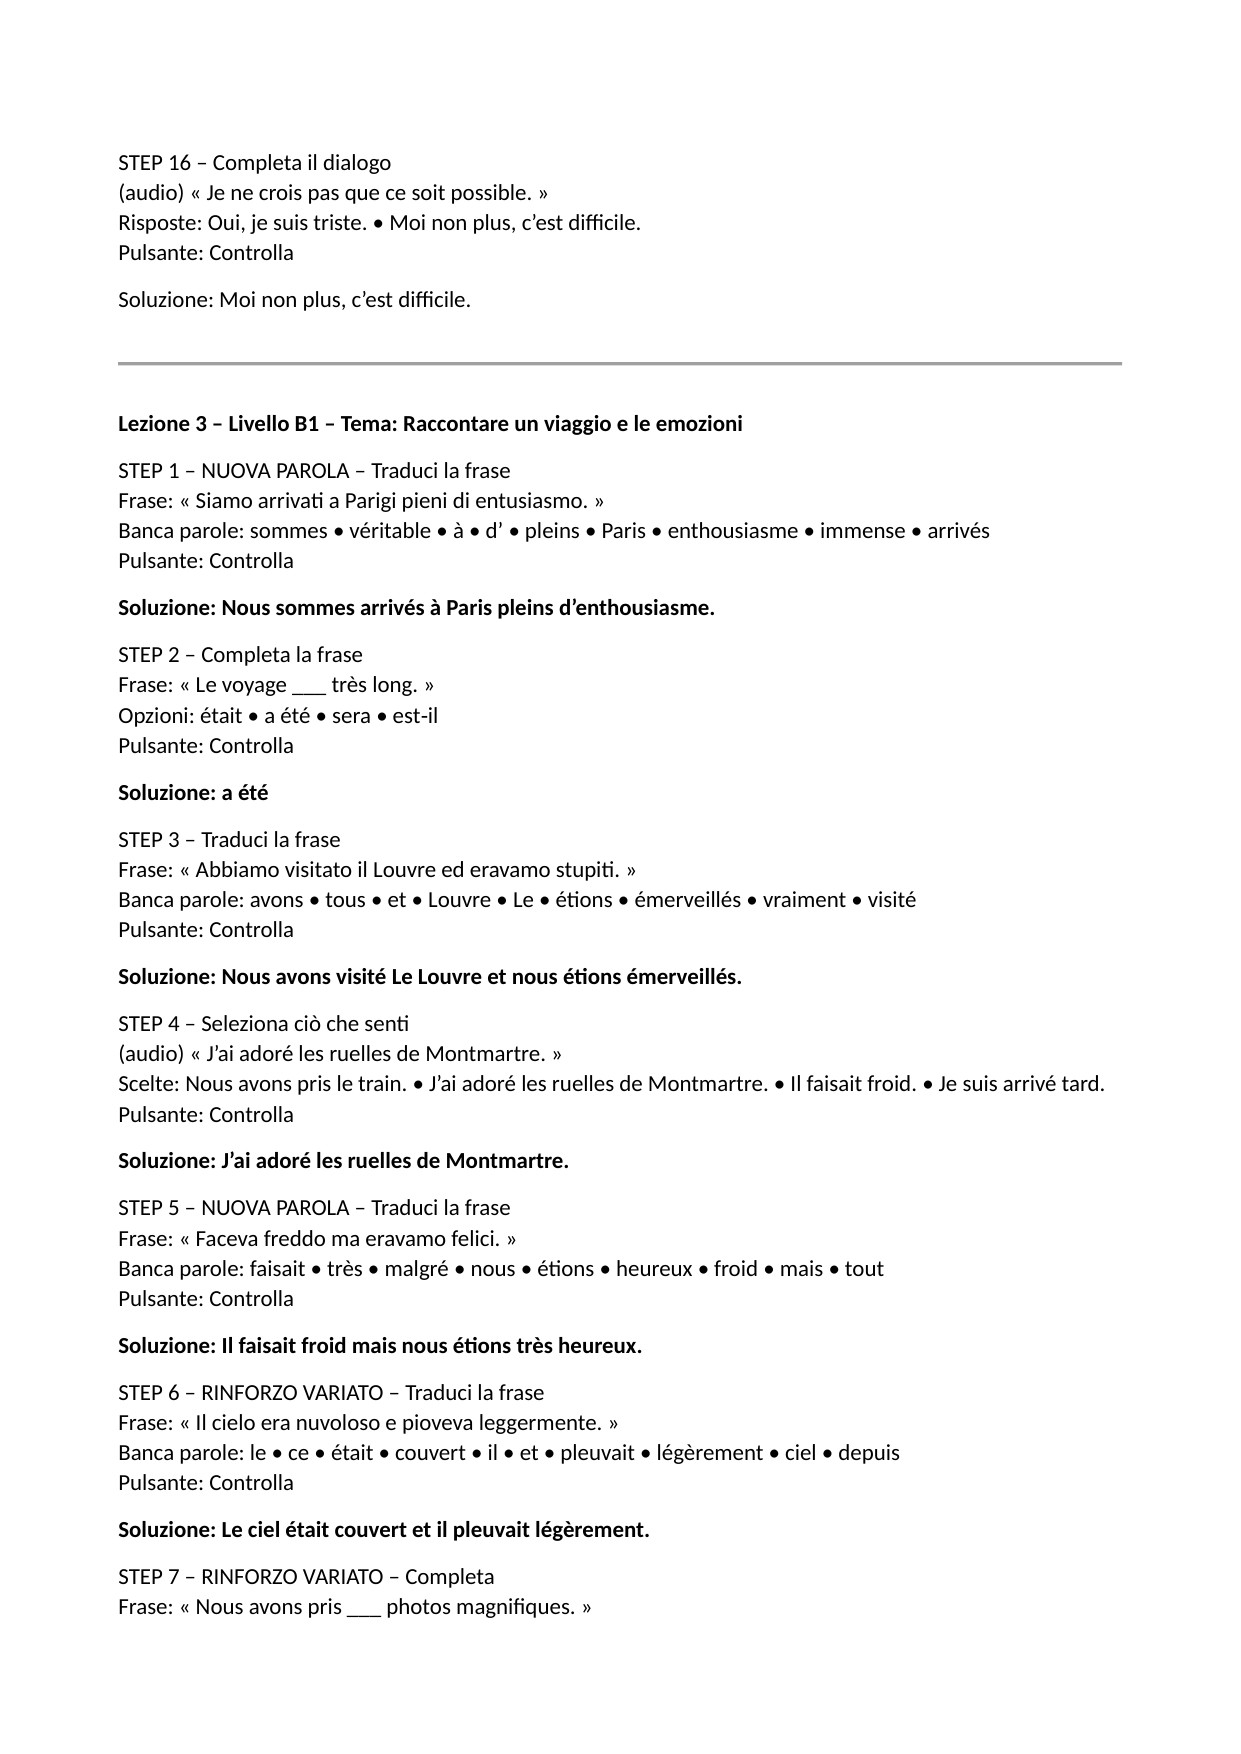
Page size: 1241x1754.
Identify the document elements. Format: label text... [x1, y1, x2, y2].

text Soluzione: Il faisait froid mais nous étions très heureux. [118, 1331, 1122, 1359]
text Soluzione: a été [118, 778, 1122, 806]
text STEP 4 – Seleziona ciò che senti (audio) « J’ai adoré les ruelles de Montmartre. » Scelte: Nous avons pris le train. • J’ai adoré les ruelles de Montmartre. • Il faisait froid. • Je suis arrivé tard. Pulsante: Controlla [118, 1009, 1122, 1128]
text Soluzione: Nous avons visité Le Louvre et nous étions émerveillés. [118, 962, 1122, 990]
text STEP 2 – Completa la frase Frase: « Le voyage ___ très long. » Opzioni: était • a été • sera • est‐il Pulsante: Controlla [118, 640, 1122, 759]
text Soluzione: Nous sommes arrivés à Paris pleins d’enthousiasme. [118, 593, 1122, 621]
text STEP 5 – NUOVA PAROLA – Traduci la frase Frase: « Faceva freddo ma eravamo felici. » Banca parole: faisait • très • malgré • nous • étions • heureux • froid • mais • tout Pulsante: Controlla [118, 1193, 1122, 1312]
text Soluzione: J’ai adoré les ruelles de Montmartre. [118, 1147, 1122, 1174]
text STEP 16 – Completa il dialogo (audio) « Je ne crois pas que ce soit possible. » Risposte: Oui, je suis triste. • Moi non plus, c’est difficile. Pulsante: Controlla [118, 148, 1122, 266]
text STEP 6 – RINFORZO VARIATO – Traduci la frase Frase: « Il cielo era nuvoloso e pioveva leggermente. » Banca parole: le • ce • était • couvert • il • et • pleuvait • légèrement • ciel • depuis Pulsante: Controlla [118, 1378, 1122, 1496]
text STEP 1 – NUOVA PAROLA – Traduci la frase Frase: « Siamo arrivati a Parigi pieni di entusiasmo. » Banca parole: sommes • véritable • à • d’ • pleins • Paris • enthousiasme • immense • arrivés Pulsante: Controlla [118, 456, 1122, 574]
text Soluzione: Le ciel était couvert et il pleuvait légèrement. [118, 1515, 1122, 1543]
text Soluzione: Moi non plus, c’est difficile. [118, 285, 1122, 343]
text Lezione 3 – Livello B1 – Tema: Raccontare un viaggio e le emozioni [118, 409, 1122, 437]
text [118, 1562, 1122, 1620]
text STEP 3 – Traduci la frase Frase: « Abbiamo visitato il Louvre ed eravamo stupiti. » Banca parole: avons • tous • et • Louvre • Le • étions • émerveillés • vraiment • visité Pulsante: Controlla [118, 825, 1122, 943]
